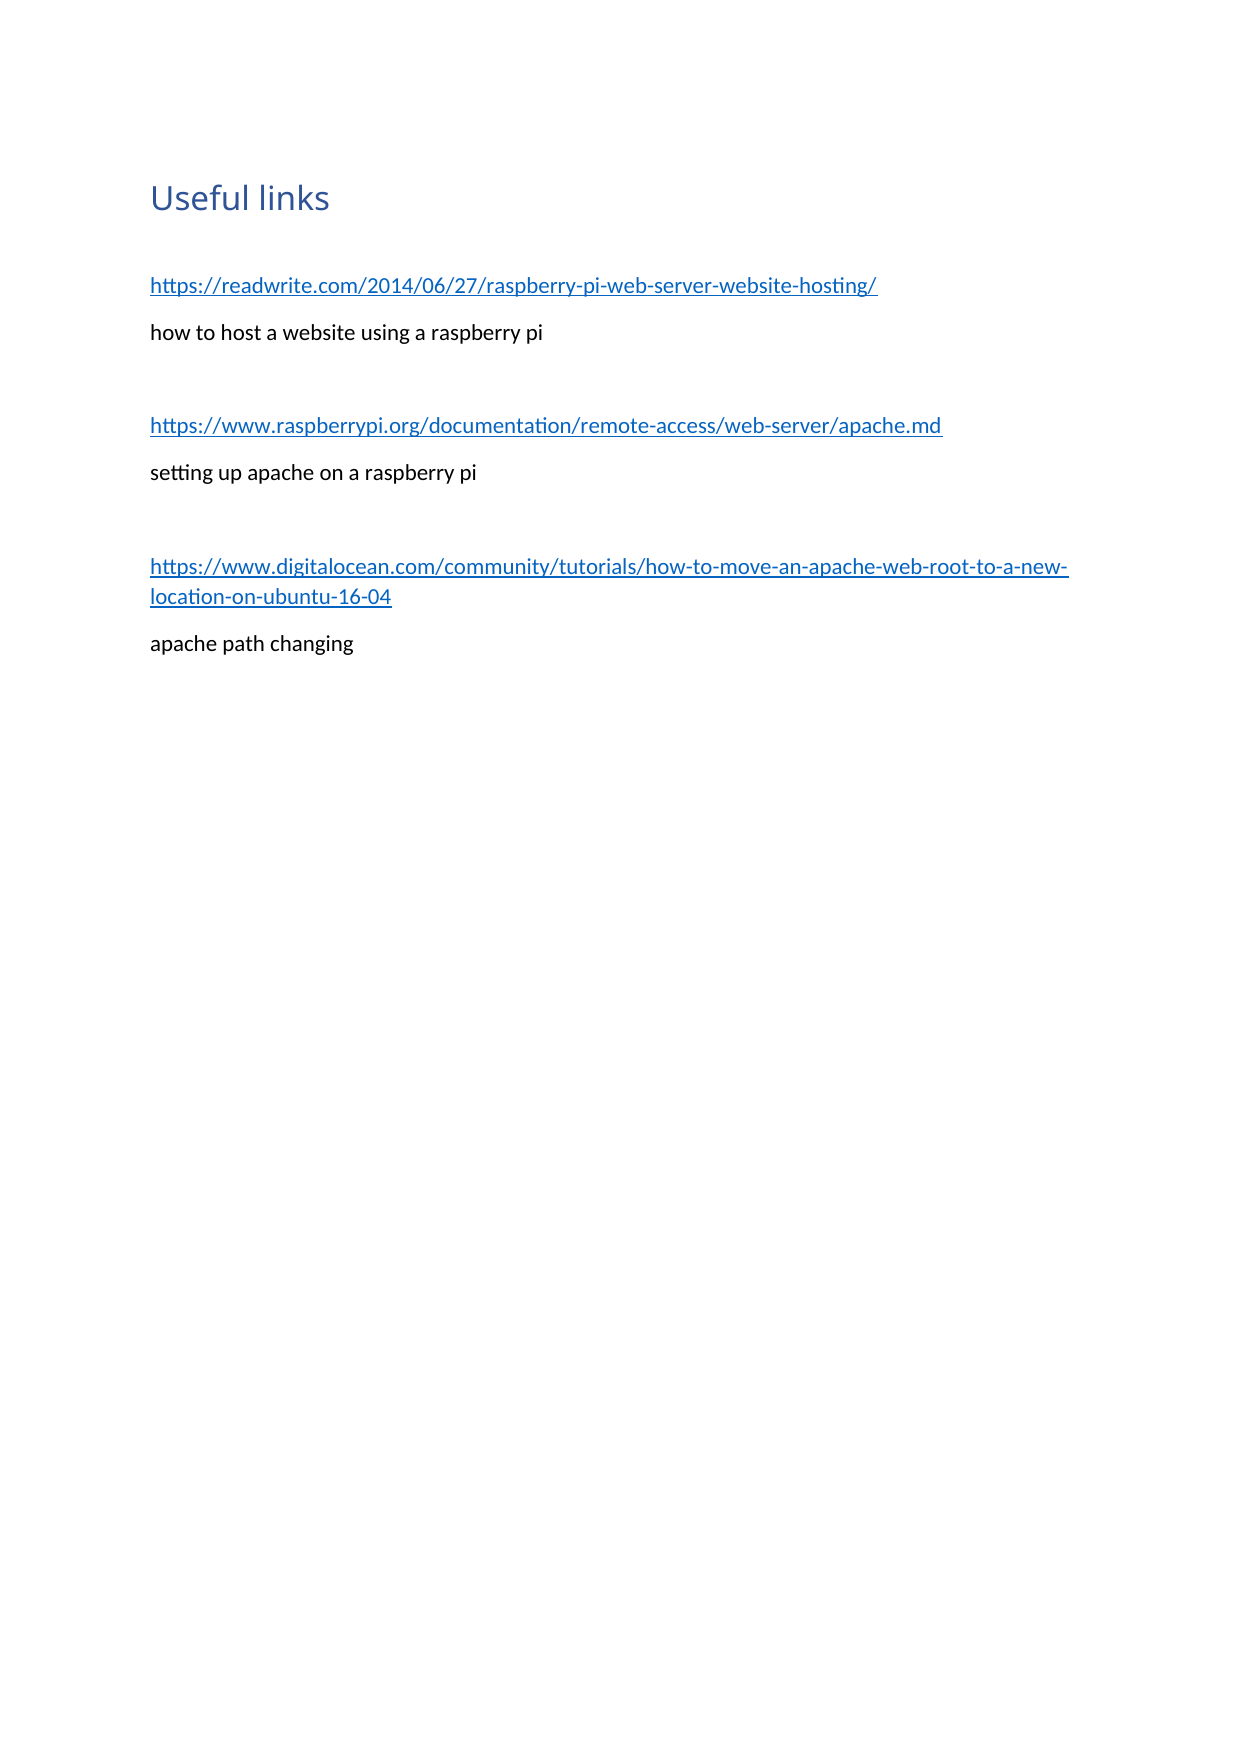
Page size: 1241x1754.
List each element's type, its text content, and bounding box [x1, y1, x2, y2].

text https://www.raspberrypi.org/documentation/remote-access/web-server/apache.md [150, 411, 1090, 439]
subtitle Useful links [150, 175, 1090, 220]
text how to host a website using a raspberry pi [150, 318, 1090, 346]
text https://www.digitalocean.com/community/tutorials/how-to-move-an-apache-web-root-to-a-new-location-on-ubuntu-16-04 [150, 552, 1090, 610]
text setting up apache on a raspberry pi [150, 458, 1090, 486]
text apache path changing [150, 629, 1090, 657]
text https://readwrite.com/2014/06/27/raspberry-pi-web-server-website-hosting/ [150, 271, 1090, 299]
